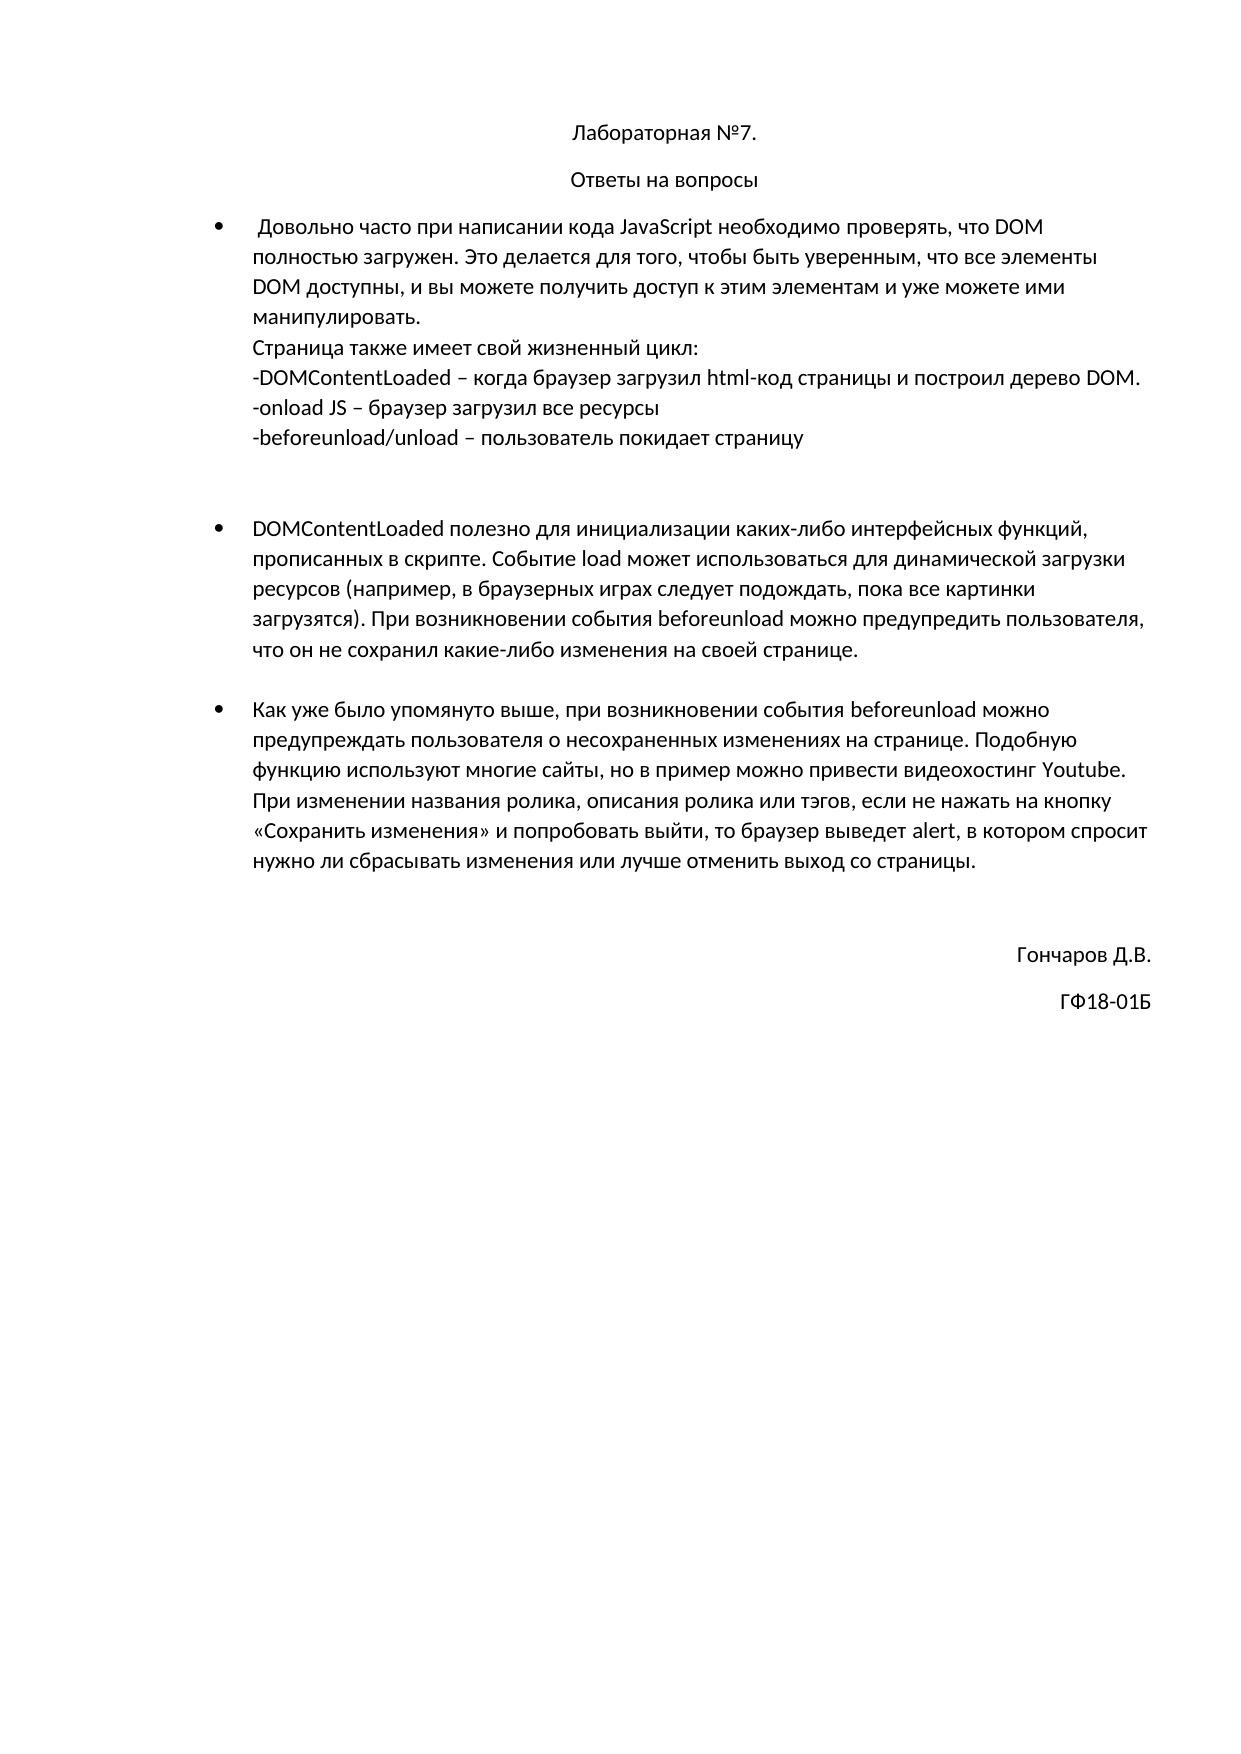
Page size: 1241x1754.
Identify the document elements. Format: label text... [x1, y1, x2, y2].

list -beforeunload/unload – пользователь покидает страницу [252, 423, 1152, 451]
text Гончаров Д.В. [177, 940, 1152, 968]
text ГФ18-01Б [177, 987, 1152, 1015]
list -onload JS – браузер загрузил все ресурсы [252, 393, 1152, 421]
text Лабораторная №7. [177, 118, 1152, 146]
list Страница также имеет свой жизненный цикл: [252, 333, 1152, 361]
list Довольно часто при написании кода JavaScript необходимо проверять, что DOM полностью загружен. Это делается для того, чтобы быть уверенным, что все элементы DOM доступны, и вы можете получить доступ к этим элементам и уже можете ими манипулировать. [215, 212, 1152, 331]
list -DOMContentLoaded – когда браузер загрузил html-код страницы и построил дерево DOM. [252, 363, 1152, 391]
list DOMContentLoaded полезно для инициализации каких-либо интерфейсных функций, прописанных в скрипте. Событие load может использоваться для динамической загрузки ресурсов (например, в браузерных играх следует подождать, пока все картинки загрузятся). При возникновении события beforeunload можно предупредить пользователя, что он не сохранил какие-либо изменения на своей странице. [215, 514, 1152, 663]
list Как уже было упомянуто выше, при возникновении события beforeunload можно предупреждать пользователя о несохраненных изменениях на странице. Подобную функцию используют многие сайты, но в пример можно привести видеохостинг Youtube. При изменении названия ролика, описания ролика или тэгов, если не нажать на кнопку «Сохранить изменения» и попробовать выйти, то браузер выведет alert, в котором спросит нужно ли сбрасывать изменения или лучше отменить выход со страницы. [215, 695, 1152, 874]
text Ответы на вопросы [177, 165, 1152, 193]
